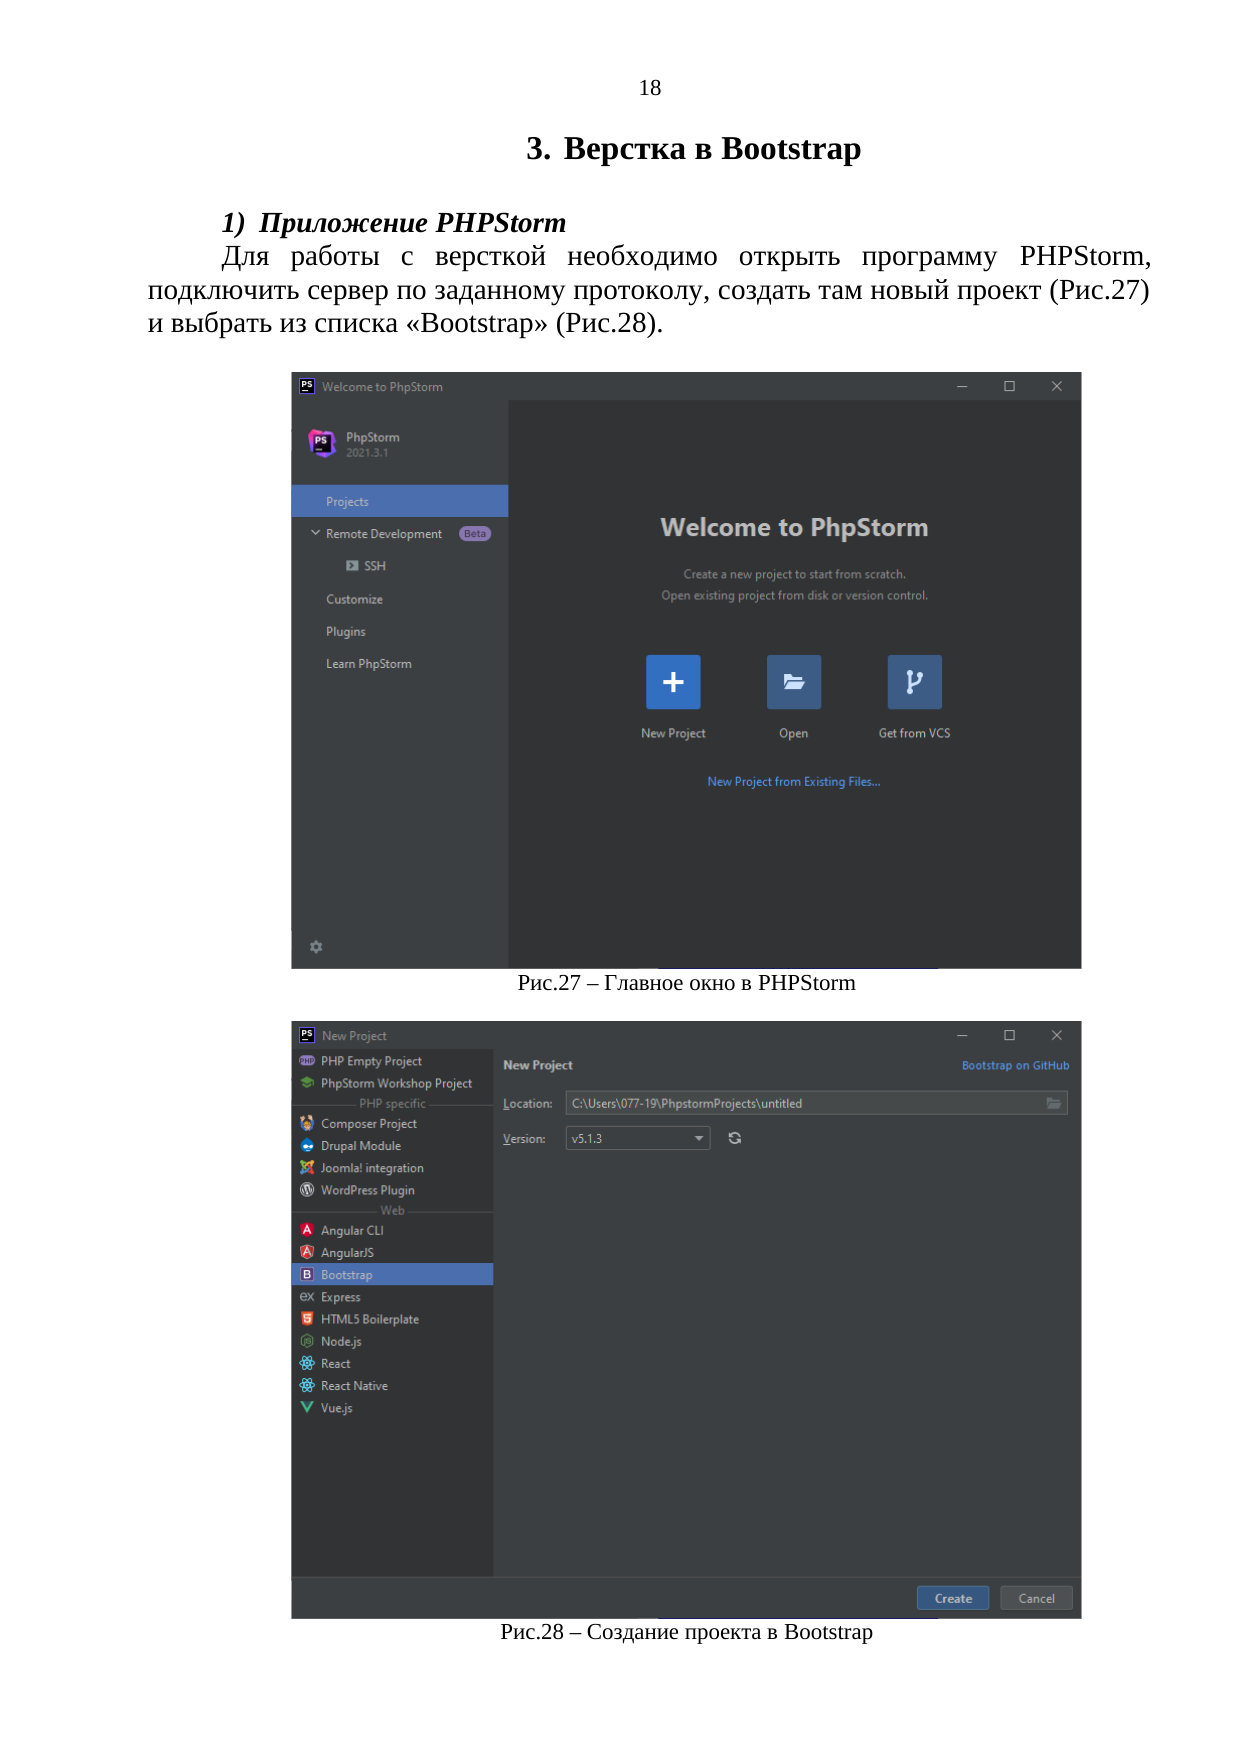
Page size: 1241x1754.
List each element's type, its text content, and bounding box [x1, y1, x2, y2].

picture [291, 372, 1082, 969]
text Рис.28 – Создание проекта в Bootstrap [148, 1618, 1152, 1644]
text Рис.27 – Главное окно в PHPStorm [148, 969, 1152, 995]
picture [291, 1021, 1082, 1619]
text Для работы с версткой необходимо открыть программу PHPStorm, подключить сервер по заданному протоколу, создать там новый проект (Рис.27) и выбрать из списка «Bootstrap» (Рис.28). [148, 238, 1152, 339]
list Верстка в Bootstrap [236, 128, 1152, 167]
list Приложение PHPStorm [221, 205, 1152, 238]
